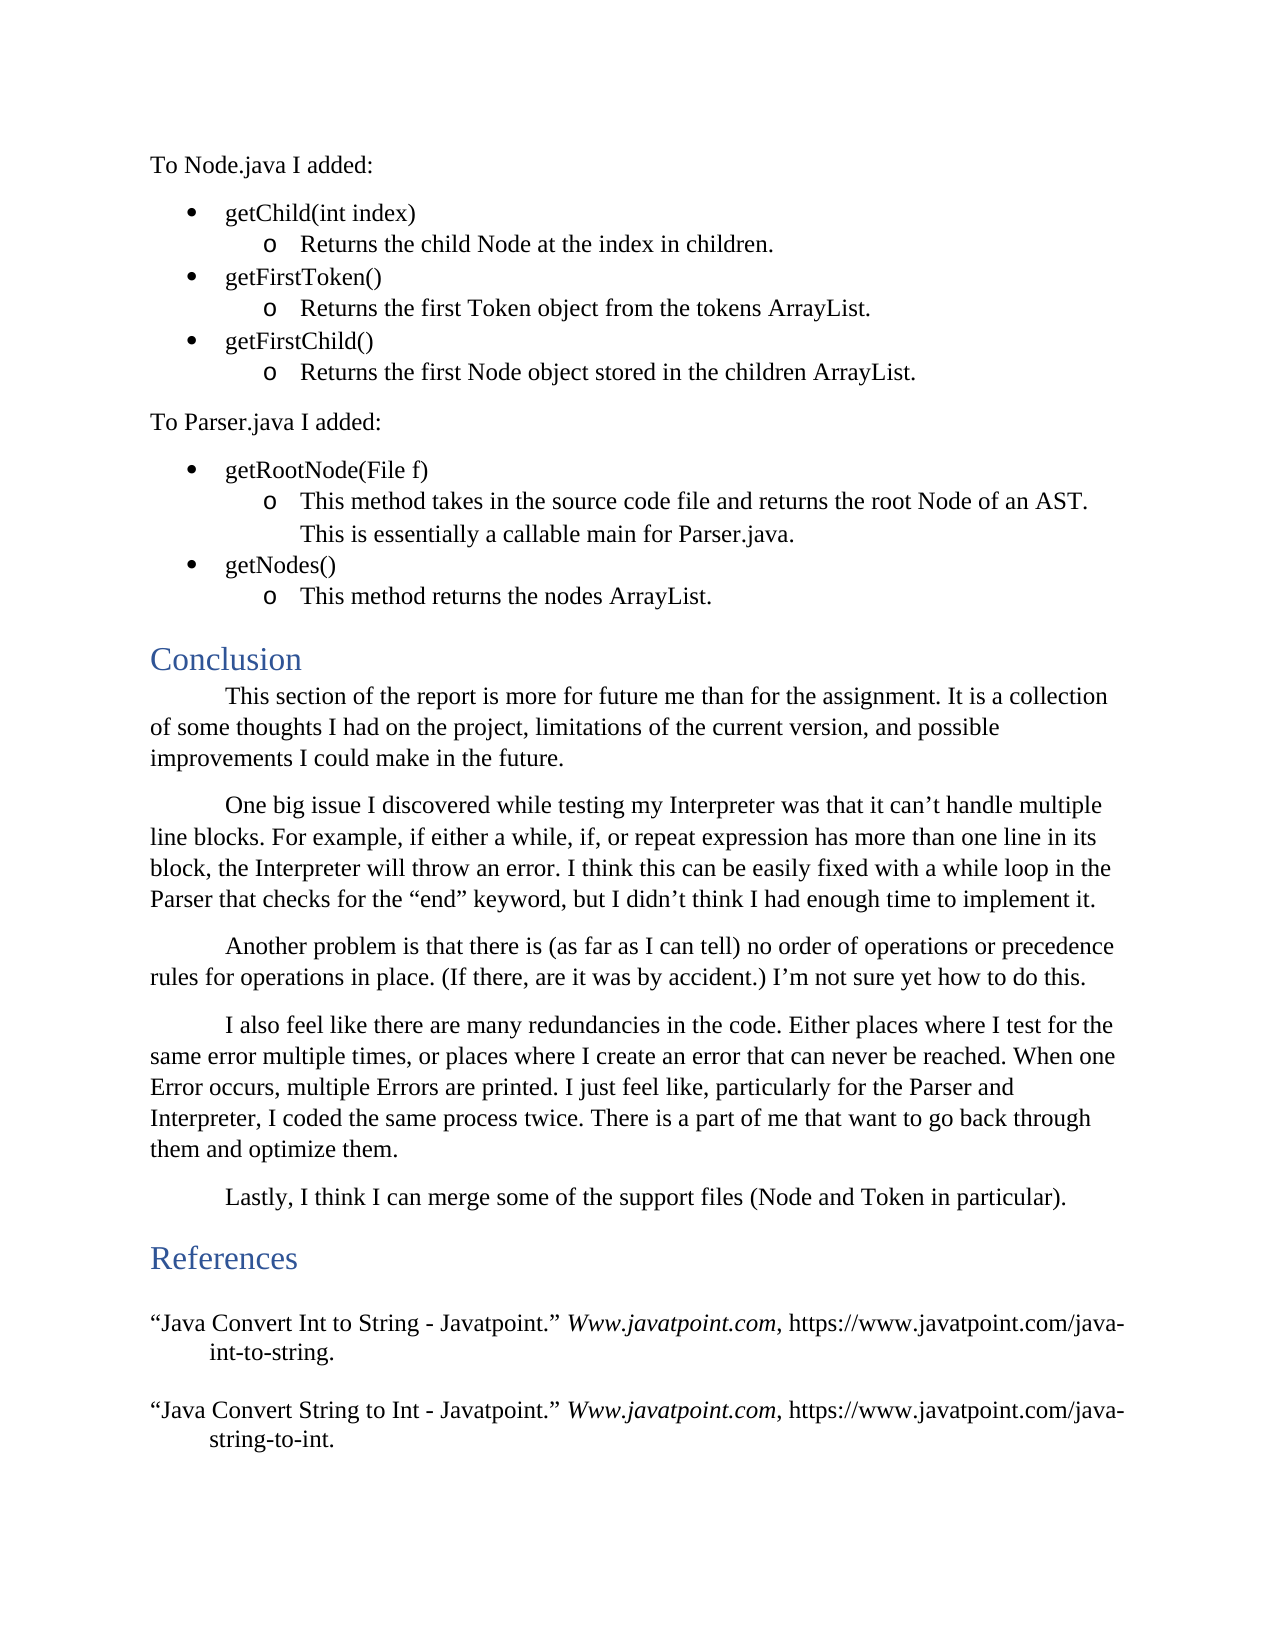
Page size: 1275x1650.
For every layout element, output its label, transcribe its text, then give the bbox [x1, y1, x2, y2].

list getFirstToken() [187, 262, 1125, 291]
list Returns the child Node at the index in children. [262, 229, 1125, 259]
text “Java Convert Int to String - Javatpoint.” Www.javatpoint.com, https://www.javatpoint.com/java-int-to-string. [150, 1308, 1125, 1366]
subtitle Conclusion [150, 639, 1125, 678]
text This section of the report is more for future me than for the assignment. It is a collection of some thoughts I had on the project, limitations of the current version, and possible improvements I could make in the future. [150, 681, 1125, 772]
list getFirstChild() [187, 326, 1125, 355]
list Returns the first Token object from the tokens ArrayList. [262, 293, 1125, 324]
text To Parser.java I added: [150, 407, 1125, 436]
list getNodes() [187, 550, 1125, 579]
text Lastly, I think I can merge some of the support files (Node and Token in particular). [150, 1182, 1125, 1211]
text To Node.java I added: [150, 150, 1125, 179]
list This method takes in the source code file and returns the root Node of an AST. This is essentially a callable main for Parser.java. [262, 486, 1125, 548]
text Another problem is that there is (as far as I can tell) no order of operations or precedence rules for operations in place. (If there, are it was by accident.) I’m not sure yet how to do this. [150, 931, 1125, 991]
text “Java Convert String to Int - Javatpoint.” Www.javatpoint.com, https://www.javatpoint.com/java-string-to-int. [150, 1395, 1125, 1453]
subtitle References [150, 1238, 1125, 1276]
text I also feel like there are many redundancies in the code. Either places where I test for the same error multiple times, or places where I create an error that can never be reached. When one Error occurs, multiple Errors are printed. I just feel like, particularly for the Parser and Interpreter, I coded the same process twice. There is a part of me that want to go back through them and optimize them. [150, 1010, 1125, 1163]
list getChild(int index) [187, 198, 1125, 226]
list Returns the first Node object stored in the children ArrayList. [262, 357, 1125, 388]
list getRootNode(File f) [187, 455, 1125, 484]
text One big issue I discovered while testing my Interpreter was that it can’t handle multiple line blocks. For example, if either a while, if, or repeat expression has more than one line in its block, the Interpreter will throw an error. I think this can be easily fixed with a while loop in the Parser that checks for the “end” keyword, but I didn’t think I had enough time to implement it. [150, 791, 1125, 912]
list This method returns the nodes ArrayList. [262, 581, 1125, 612]
